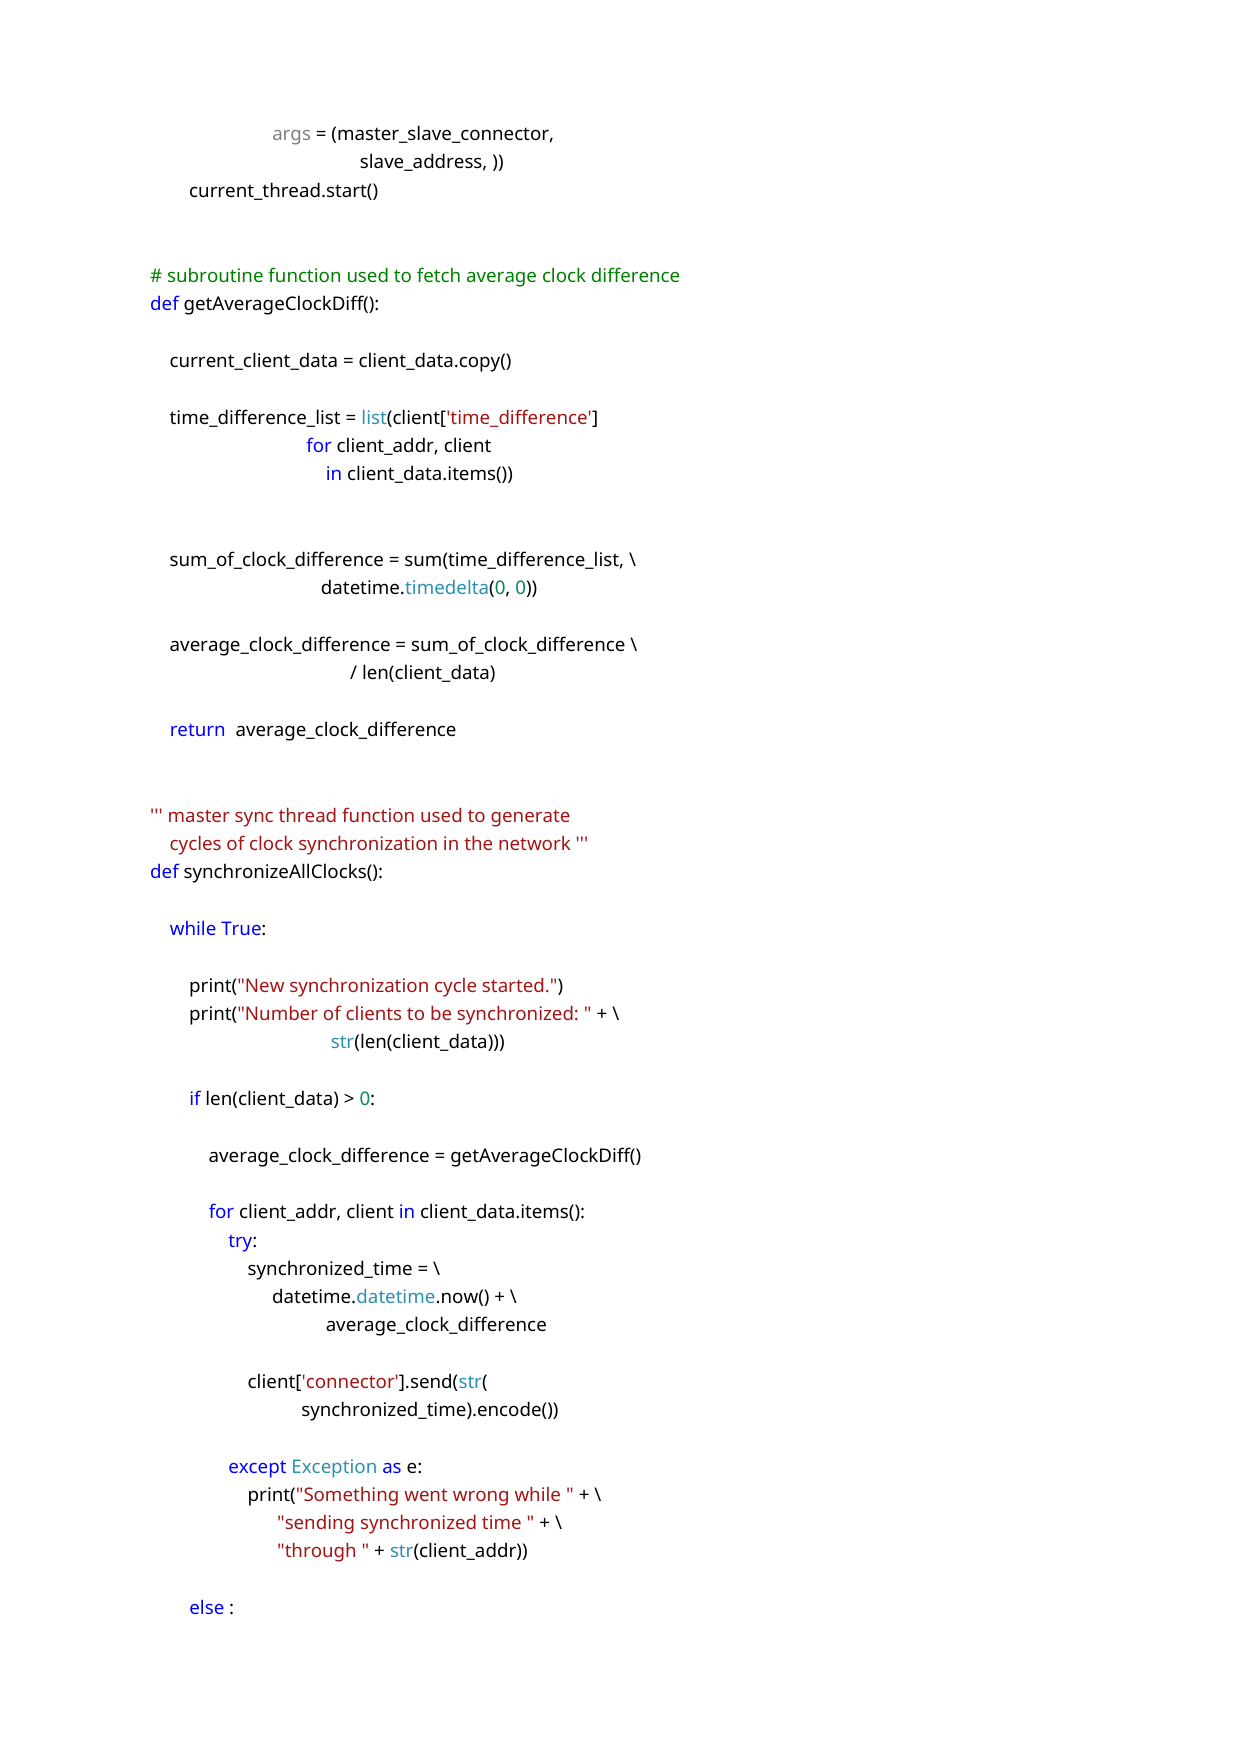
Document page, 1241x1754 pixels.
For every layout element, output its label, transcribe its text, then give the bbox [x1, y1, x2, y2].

text args = (master_slave_connector, [150, 118, 1152, 146]
text try: [150, 1224, 1152, 1252]
text while True: [150, 912, 1152, 941]
text "through " + str(client_addr)) [150, 1535, 1152, 1563]
text print("New synchronization cycle started.") [150, 969, 1152, 997]
text in client_data.items()) [150, 458, 1152, 486]
text current_thread.start() [150, 174, 1152, 202]
text for client_addr, client [150, 430, 1152, 458]
text str(len(client_data))) [150, 1026, 1152, 1054]
text time_difference_list = list(client['time_difference'] [150, 402, 1152, 430]
text "sending synchronized time " + \ [150, 1507, 1152, 1535]
text else : [150, 1592, 1152, 1620]
text cycles of clock synchronization in the network ''' [150, 827, 1152, 856]
text def synchronizeAllClocks(): [150, 856, 1152, 884]
text average_clock_difference = sum_of_clock_difference \ [150, 629, 1152, 657]
text synchronized_time = \ [150, 1252, 1152, 1281]
text datetime.datetime.now() + \ [150, 1281, 1152, 1309]
text print("Number of clients to be synchronized: " + \ [150, 997, 1152, 1026]
text sum_of_clock_difference = sum(time_difference_list, \ [150, 544, 1152, 572]
text client['connector'].send(str( [150, 1366, 1152, 1394]
text ''' master sync thread function used to generate [150, 799, 1152, 827]
text / len(client_data) [150, 657, 1152, 685]
text if len(client_data) > 0: [150, 1082, 1152, 1111]
text # subroutine function used to fetch average clock difference [150, 260, 1152, 288]
text except Exception as e: [150, 1451, 1152, 1479]
text print("Something went wrong while " + \ [150, 1479, 1152, 1507]
text return average_clock_difference [150, 714, 1152, 742]
text current_client_data = client_data.copy() [150, 345, 1152, 373]
text average_clock_difference = getAverageClockDiff() [150, 1139, 1152, 1167]
text for client_addr, client in client_data.items(): [150, 1196, 1152, 1224]
text def getAverageClockDiff(): [150, 288, 1152, 316]
text average_clock_difference [150, 1309, 1152, 1337]
text slave_address, )) [150, 146, 1152, 174]
text synchronized_time).encode()) [150, 1394, 1152, 1422]
text datetime.timedelta(0, 0)) [150, 572, 1152, 600]
